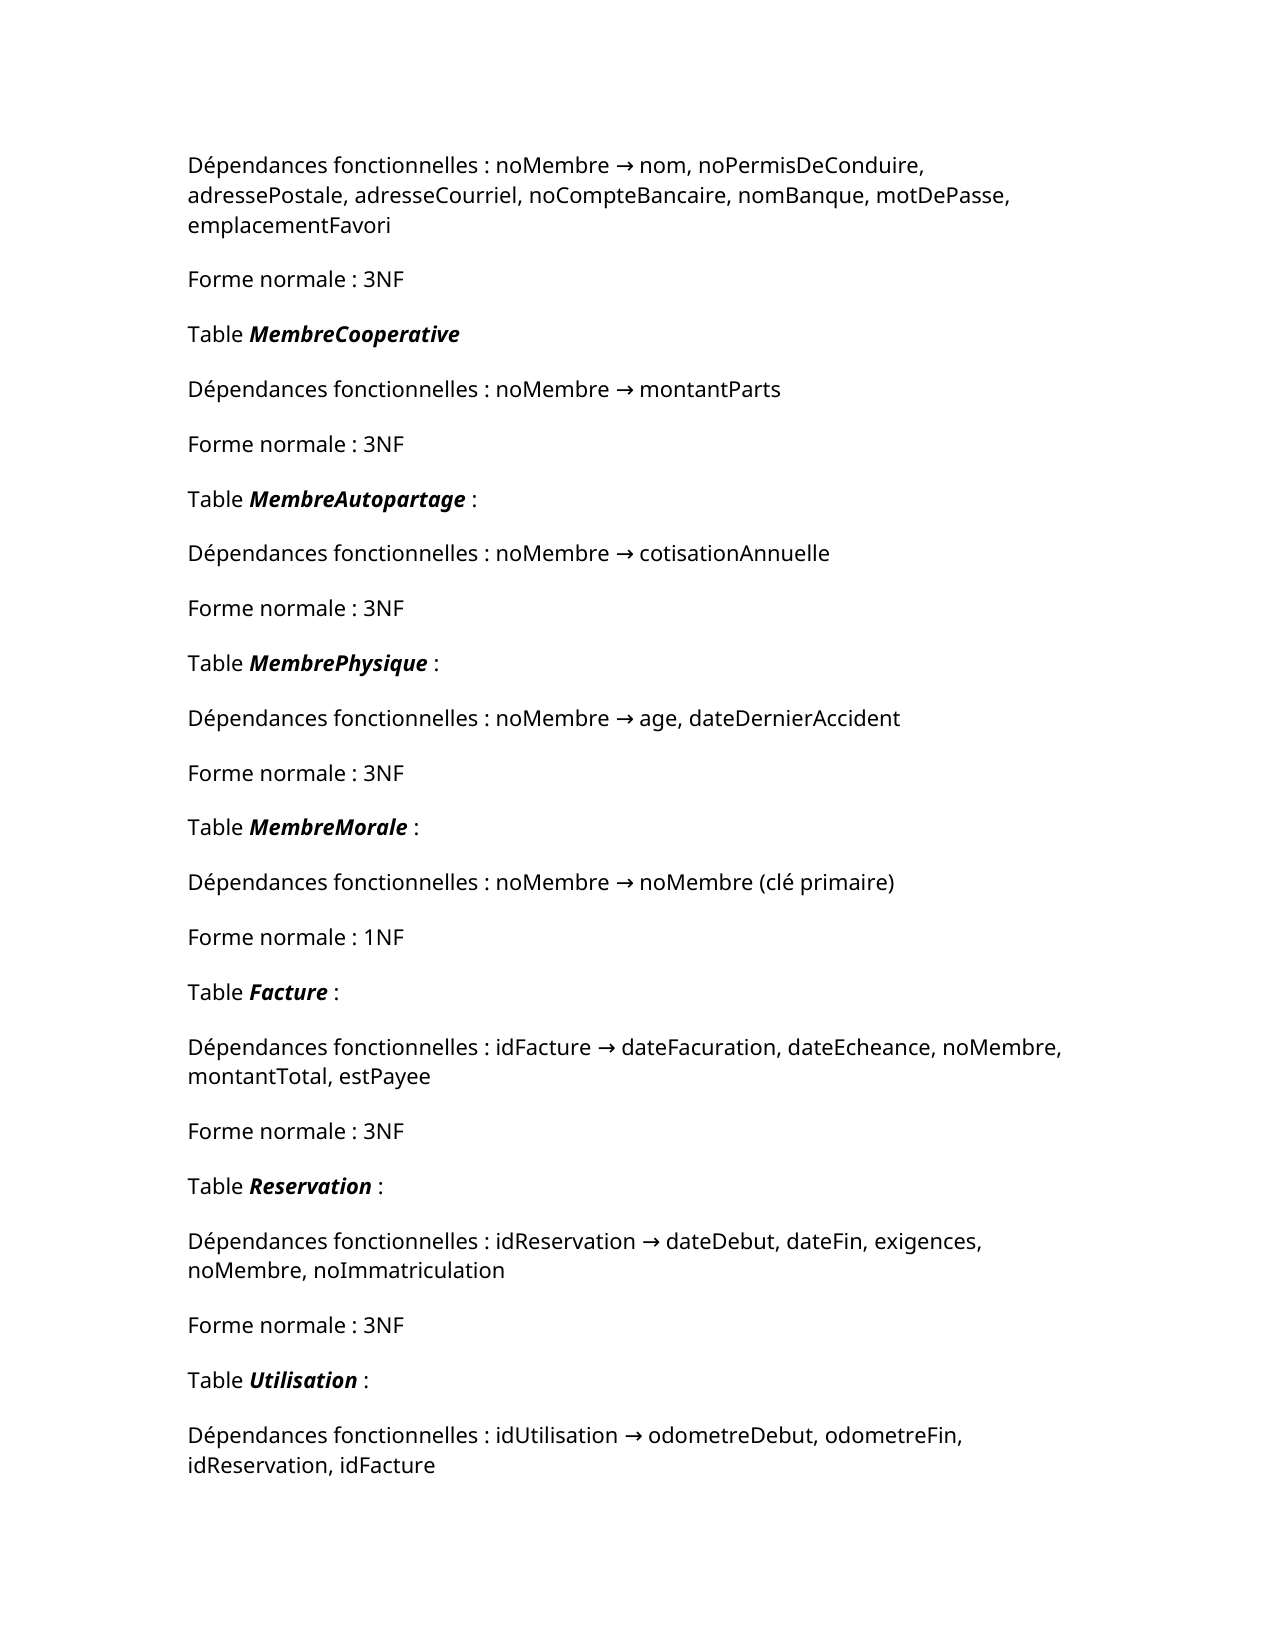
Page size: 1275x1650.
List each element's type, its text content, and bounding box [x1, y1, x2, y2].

subtitle Table MembreCooperative [187, 319, 1087, 349]
subtitle Forme normale : 3NF [187, 1116, 1087, 1146]
subtitle Dépendances fonctionnelles : noMembre → age, dateDernierAccident [187, 703, 1087, 732]
subtitle Table MembreAutopartage : [187, 483, 1087, 513]
subtitle Forme normale : 3NF [187, 593, 1087, 623]
subtitle Dépendances fonctionnelles : idFacture → dateFacuration, dateEcheance, noMembre, montantTotal, estPayee [187, 1031, 1087, 1091]
subtitle Dépendances fonctionnelles : idReservation → dateDebut, dateFin, exigences, noMembre, noImmatriculation [187, 1226, 1087, 1285]
subtitle Forme normale : 3NF [187, 264, 1087, 294]
subtitle Forme normale : 3NF [187, 757, 1087, 787]
subtitle Table MembreMorale : [187, 812, 1087, 842]
subtitle Dépendances fonctionnelles : noMembre → noMembre (clé primaire) [187, 867, 1087, 897]
subtitle Forme normale : 3NF [187, 429, 1087, 458]
subtitle Dépendances fonctionnelles : noMembre → cotisationAnnuelle [187, 538, 1087, 568]
subtitle Table Facture : [187, 977, 1087, 1006]
subtitle Table Utilisation : [187, 1365, 1087, 1395]
subtitle Forme normale : 3NF [187, 1310, 1087, 1340]
subtitle Table Reservation : [187, 1171, 1087, 1201]
subtitle Forme normale : 1NF [187, 922, 1087, 952]
subtitle Dépendances fonctionnelles : noMembre → nom, noPermisDeConduire, adressePostale, adresseCourriel, noCompteBancaire, nomBanque, motDePasse, emplacementFavori [187, 150, 1087, 239]
subtitle Dépendances fonctionnelles : idUtilisation → odometreDebut, odometreFin, idReservation, idFacture [187, 1420, 1087, 1479]
subtitle Dépendances fonctionnelles : noMembre → montantParts [187, 374, 1087, 404]
subtitle Table MembrePhysique : [187, 648, 1087, 678]
